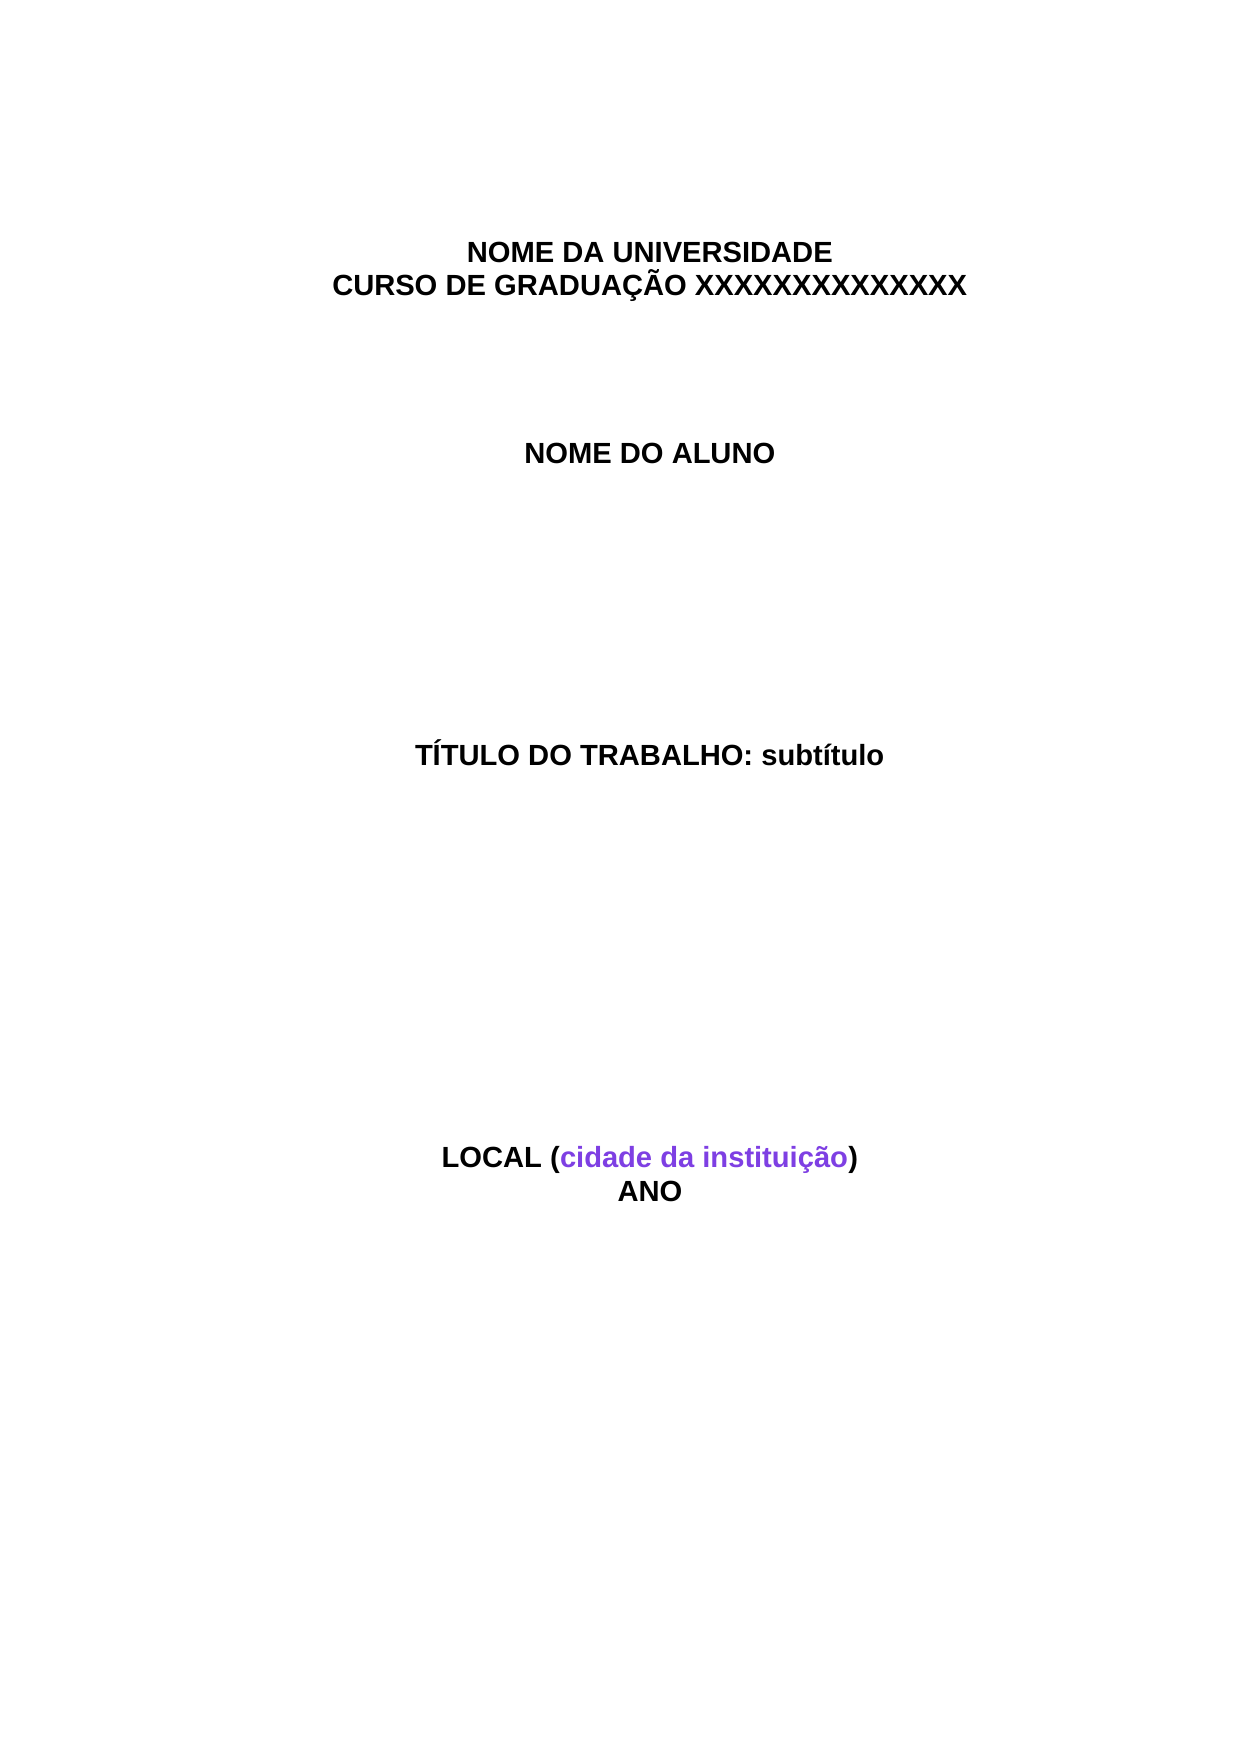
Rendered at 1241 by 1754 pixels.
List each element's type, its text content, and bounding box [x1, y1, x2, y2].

text CURSO DE GRADUAÇÃO XXXXXXXXXXXXXX [177, 268, 1122, 302]
text TÍTULO DO TRABALHO: subtítulo [177, 738, 1122, 771]
text ANO [177, 1174, 1122, 1207]
text LOCAL (cidade da instituição) [177, 1140, 1122, 1174]
text NOME DA UNIVERSIDADE [177, 235, 1122, 268]
text NOME DO ALUNO [177, 436, 1122, 469]
